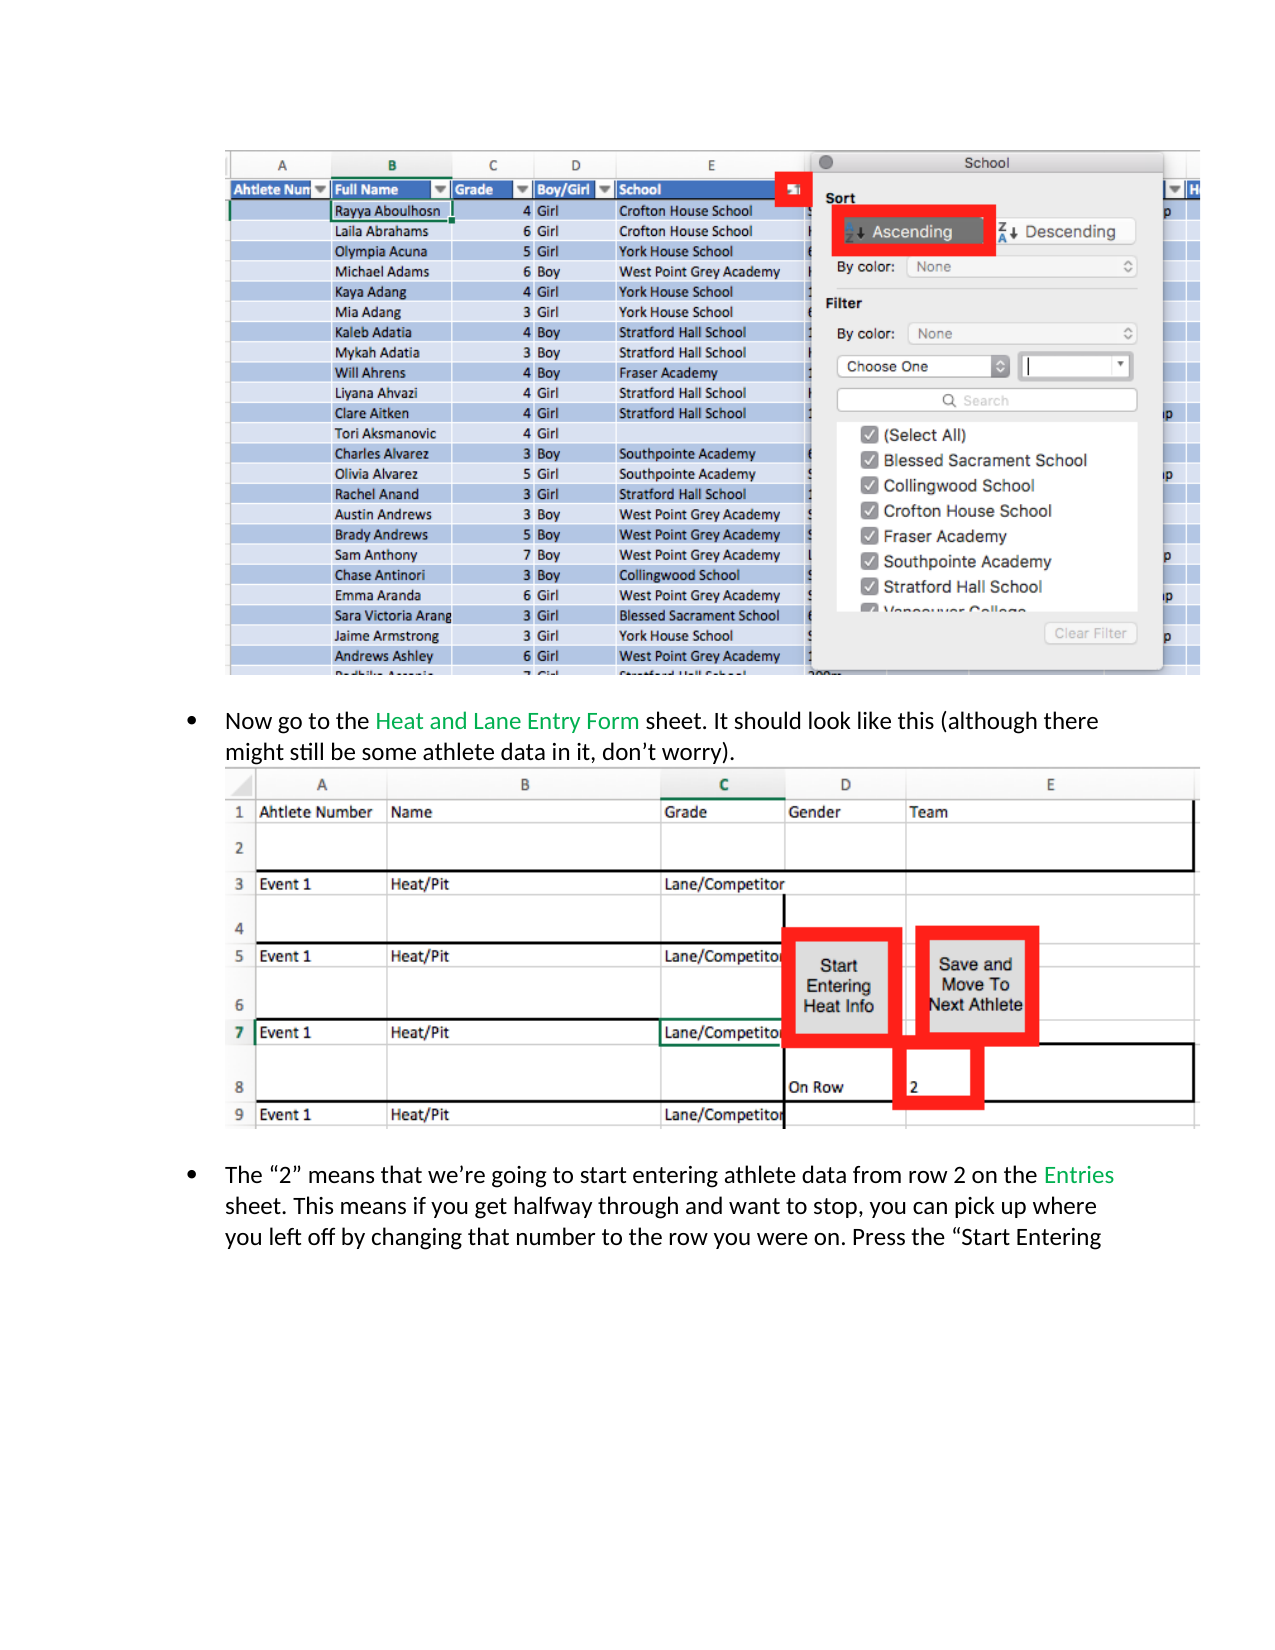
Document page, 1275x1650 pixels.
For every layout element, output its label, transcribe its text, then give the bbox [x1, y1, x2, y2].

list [187, 150, 1125, 706]
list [187, 1159, 1125, 1251]
picture [225, 766, 1200, 1129]
picture [225, 150, 1200, 675]
